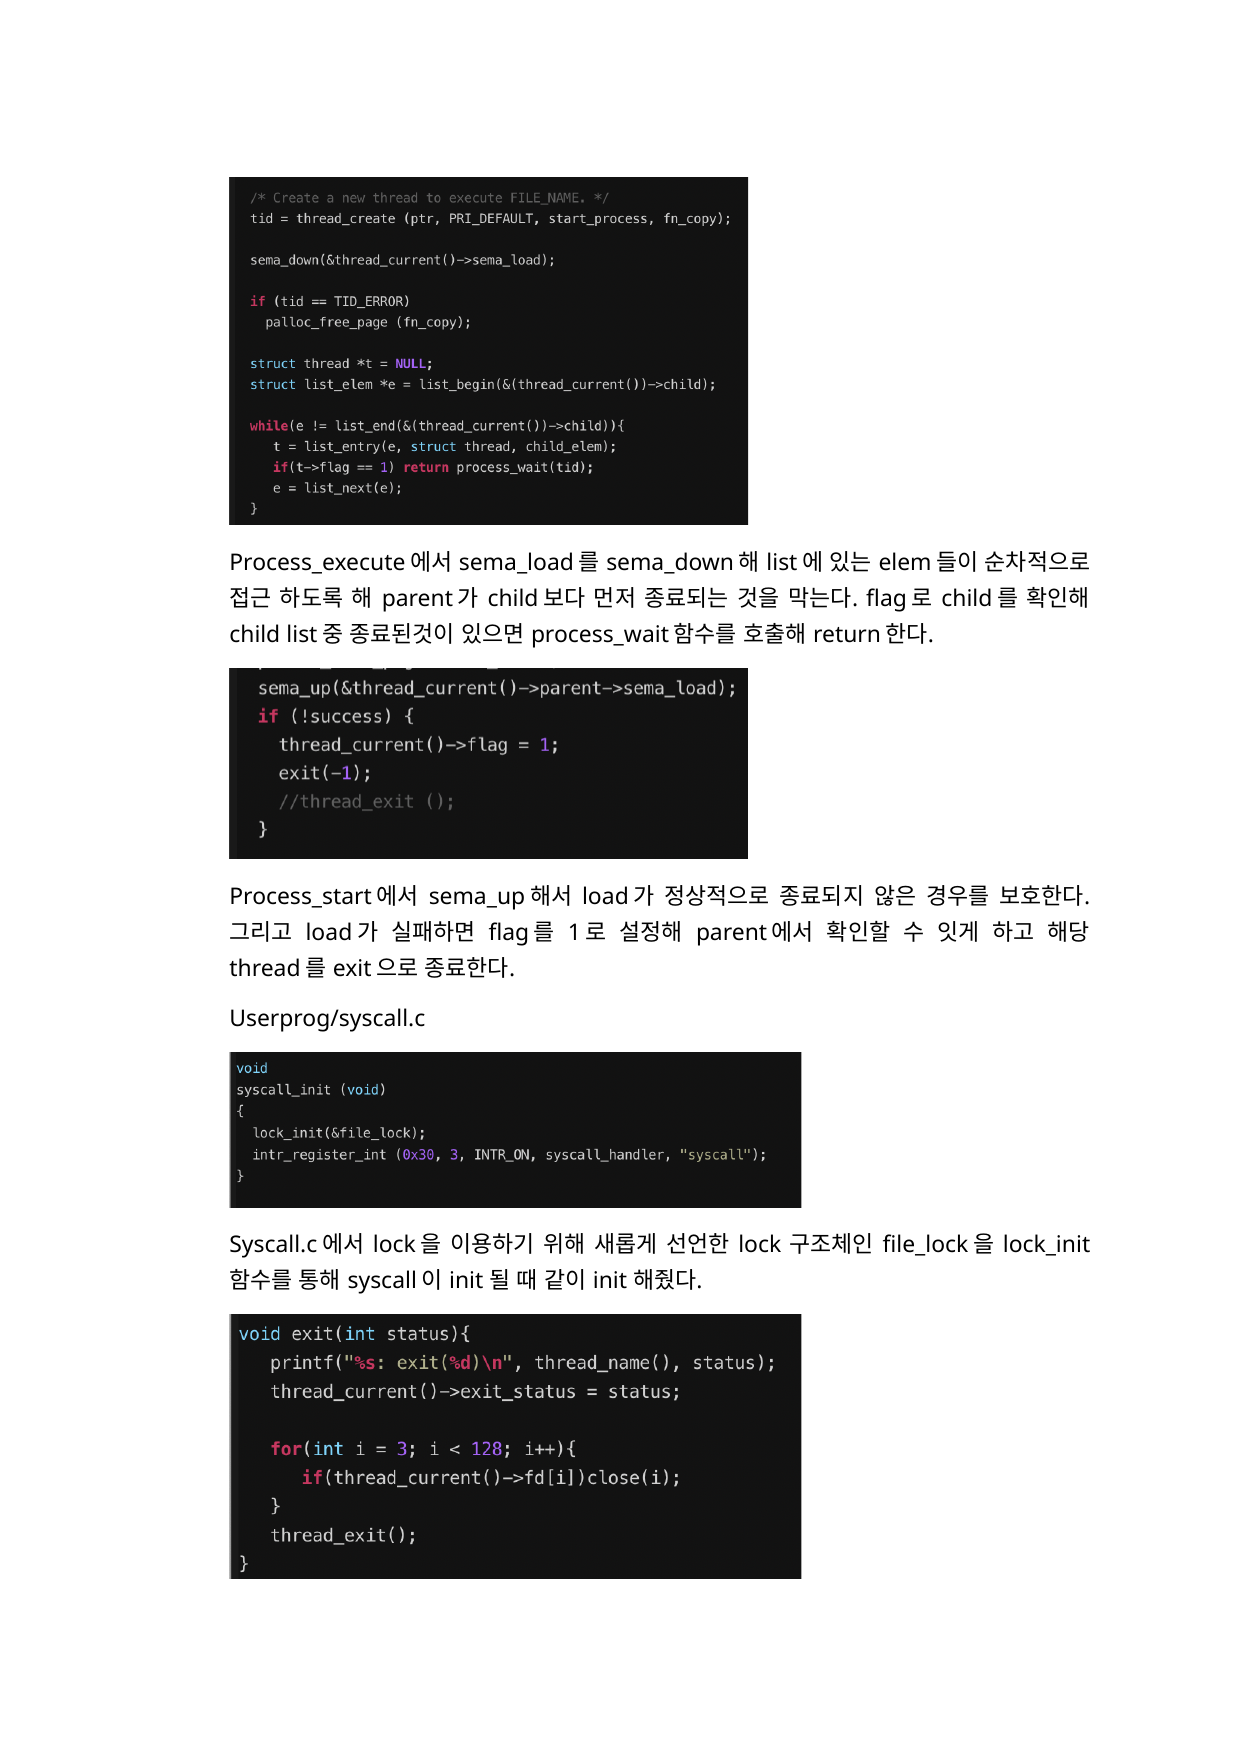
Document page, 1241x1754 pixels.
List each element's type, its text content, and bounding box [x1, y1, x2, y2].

list Syscall.c에서 lock을 이용하기 위해 새롭게 선언한 lock 구조체인 file_lock을 lock_init 함수를 통해 syscall이 init 될 때 같이 init 해줬다. [229, 1226, 1090, 1295]
picture [229, 177, 749, 525]
list Process_execute에서 sema_load를 sema_down해 list에 있는 elem들이 순차적으로 접근 하도록 해 parent가 child보다 먼저 종료되는 것을 막는다. flag로 child를 확인해 child list중 종료된것이 있으면 process_wait함수를 호출해 return한다. [229, 544, 1090, 649]
picture [229, 1052, 802, 1208]
list Userprog/syscall.c [229, 1002, 1090, 1033]
picture [229, 668, 748, 859]
picture [229, 1314, 802, 1579]
list Process_start에서 sema_up해서 load가 정상적으로 종료되지 않은 경우를 보호한다. 그리고 load가 실패하면 flag를 1로 설정해 parent에서 확인할 수 잇게 하고 해당 thread를 exit으로 종료한다. [229, 877, 1090, 983]
